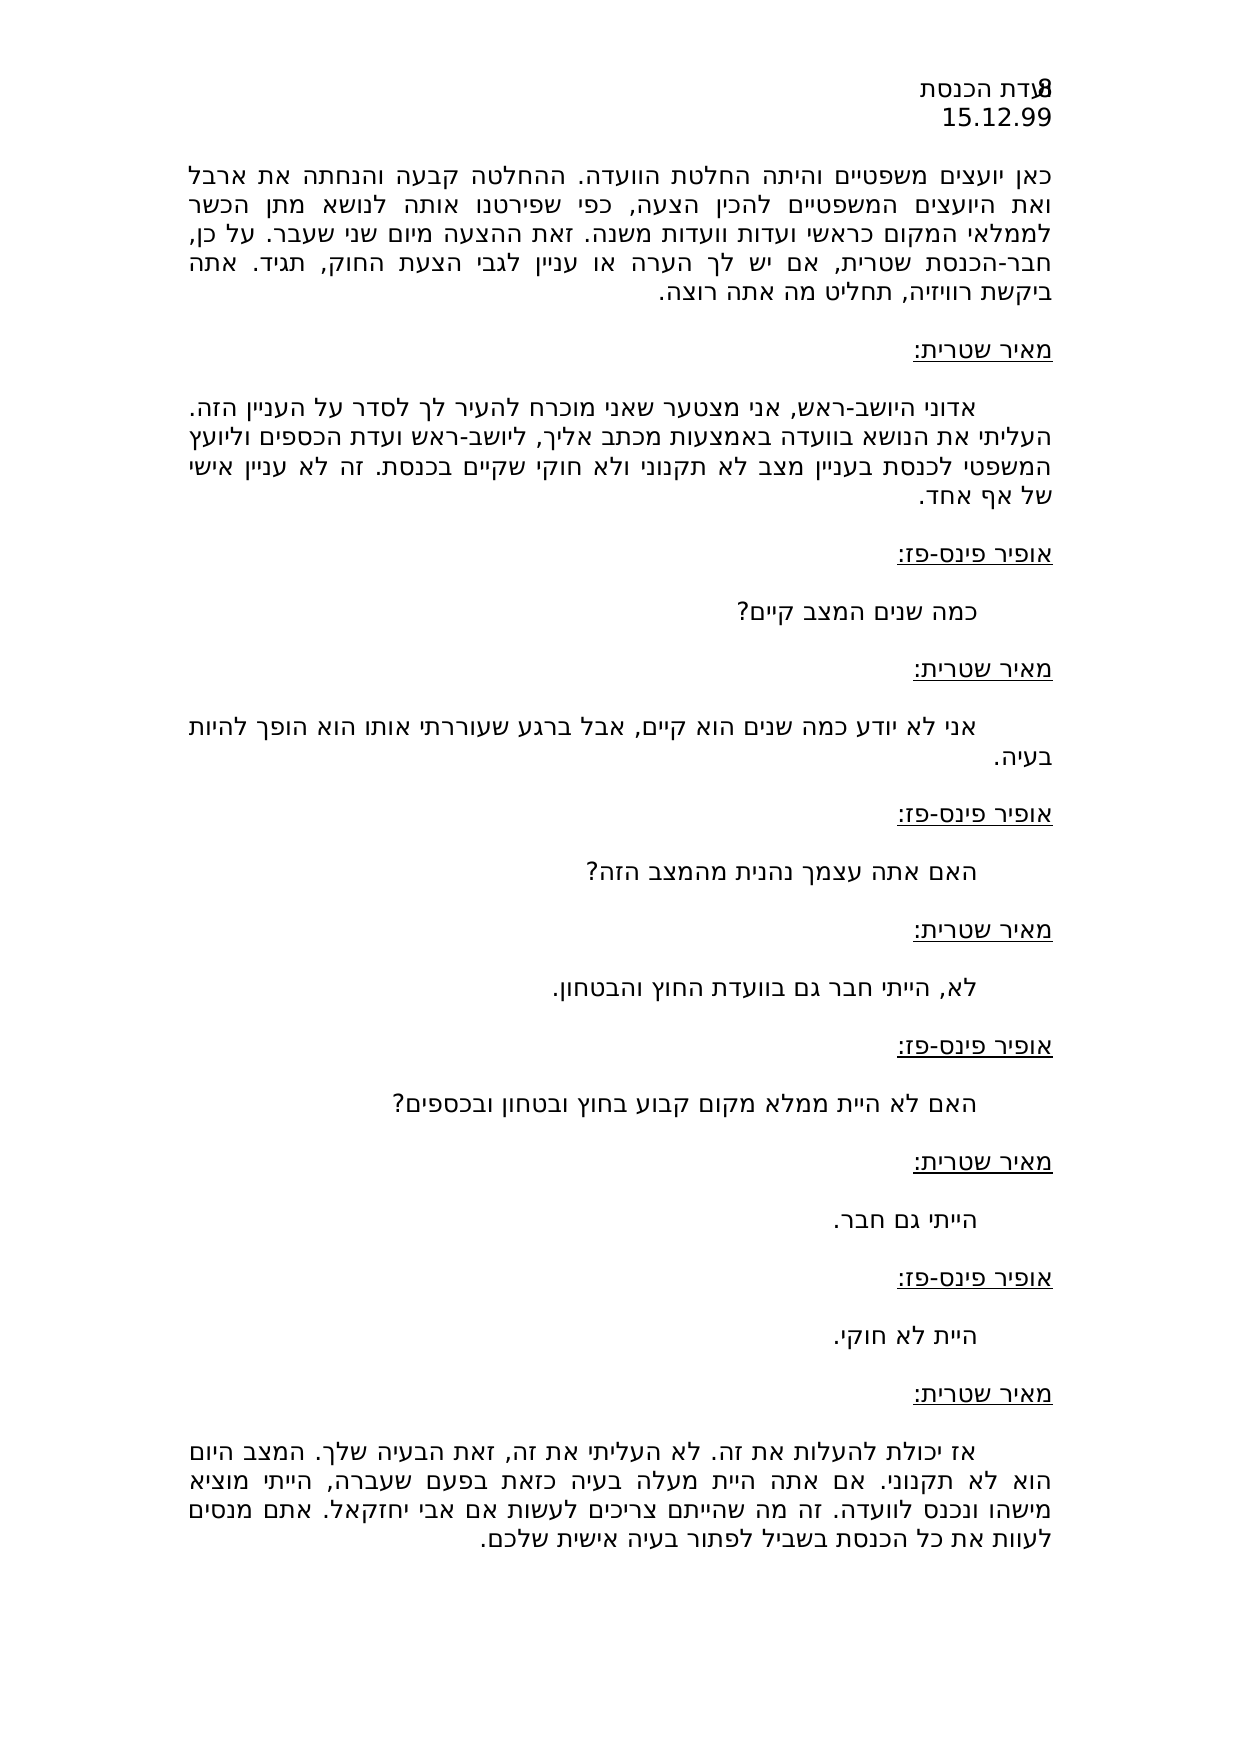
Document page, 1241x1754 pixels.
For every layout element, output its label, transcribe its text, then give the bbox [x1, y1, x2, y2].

text היית לא חוקי. [187, 1321, 1053, 1350]
text אז יכולת להעלות את זה. לא העליתי את זה, זאת הבעיה שלך. המצב היום הוא לא תקנוני. אם אתה היית מעלה בעיה כזאת בפעם שעברה, הייתי מוציא מישהו ונכנס לוועדה. זה מה שהייתם צריכים לעשות אם אבי יחזקאל. אתם מנסים לעוות את כל הכנסת בשביל לפתור בעיה אישית שלכם. [187, 1437, 1053, 1553]
text אני לא יודע כמה שנים הוא קיים, אבל ברגע שעוררתי אותו הוא הופך להיות בעיה. [187, 713, 1053, 771]
text מאיר שטרית: [187, 655, 1053, 684]
text לא, הייתי חבר גם בוועדת החוץ והבטחון. [187, 973, 1053, 1003]
text האם אתה עצמך נהנית מהמצב הזה? [187, 858, 1053, 887]
text מאיר שטרית: [187, 1379, 1053, 1408]
text אופיר פינס-פז: [187, 800, 1053, 829]
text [187, 161, 1053, 307]
text כמה שנים המצב קיים? [187, 597, 1053, 626]
text אופיר פינס-פז: [187, 1031, 1053, 1061]
text אופיר פינס-פז: [187, 539, 1053, 568]
text האם לא היית ממלא מקום קבוע בחוץ ובטחון ובכספים? [187, 1089, 1053, 1118]
text מאיר שטרית: [187, 1147, 1053, 1176]
text אופיר פינס-פז: [187, 1263, 1053, 1292]
text אדוני היושב-ראש, אני מצטער שאני מוכרח להעיר לך לסדר על העניין הזה. העליתי את הנושא בוועדה באמצעות מכתב אליך, ליושב-ראש ועדת הכספים וליועץ המשפטי לכנסת בעניין מצב לא תקנוני ולא חוקי שקיים בכנסת. זה לא עניין אישי של אף אחד. [187, 393, 1053, 510]
text מאיר שטרית: [187, 336, 1053, 365]
text הייתי גם חבר. [187, 1205, 1053, 1234]
text מאיר שטרית: [187, 916, 1053, 945]
